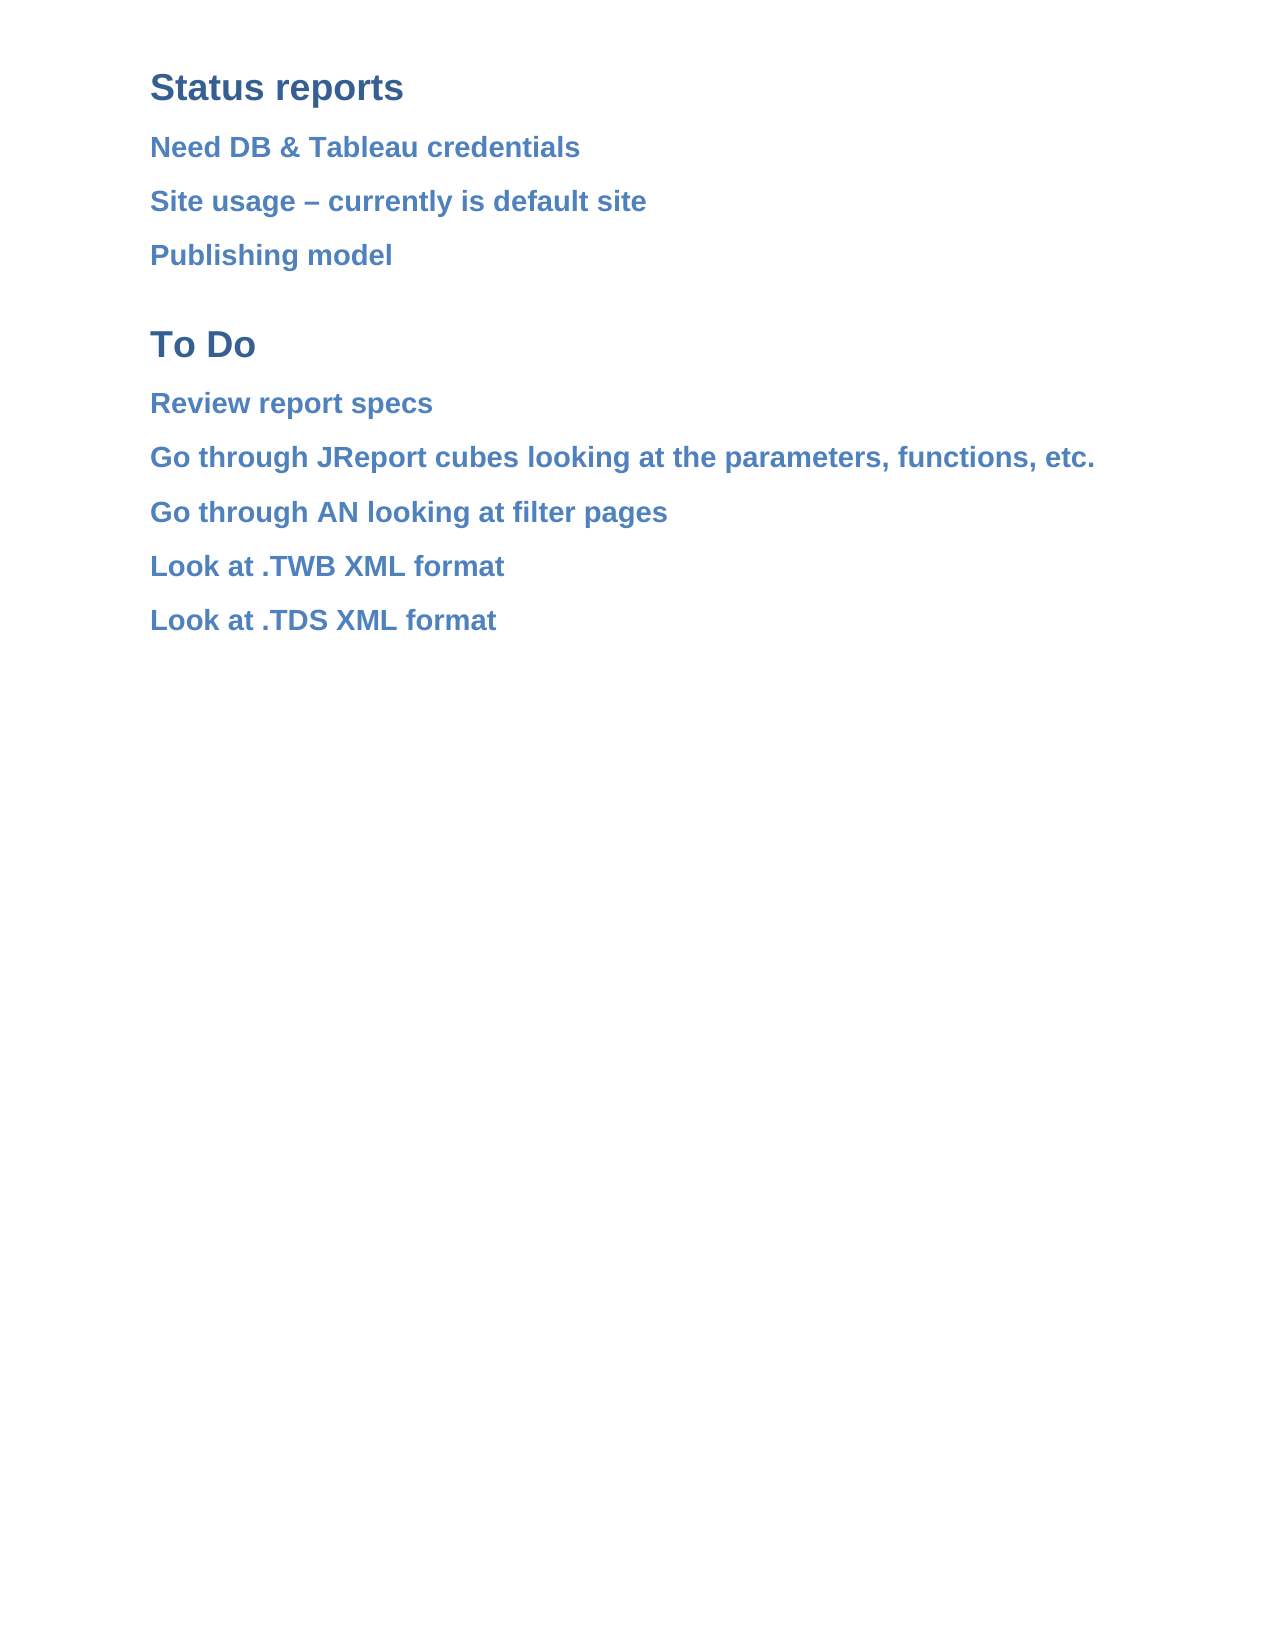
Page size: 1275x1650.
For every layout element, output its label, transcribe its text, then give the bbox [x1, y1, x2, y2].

subtitle Status reports [150, 66, 1125, 109]
subtitle To Do [150, 322, 1125, 365]
subtitle Go through JReport cubes looking at the parameters, functions, etc. [150, 440, 1125, 474]
subtitle Site usage – currently is default site [150, 184, 1125, 217]
subtitle Look at .TWB XML format [150, 549, 1125, 582]
subtitle Need DB & Tableau credentials [150, 129, 1125, 163]
subtitle Publishing model [150, 238, 1125, 272]
subtitle Review report specs [150, 386, 1125, 419]
subtitle Look at .TDS XML format [150, 603, 1125, 637]
subtitle Go through AN looking at filter pages [150, 494, 1125, 528]
